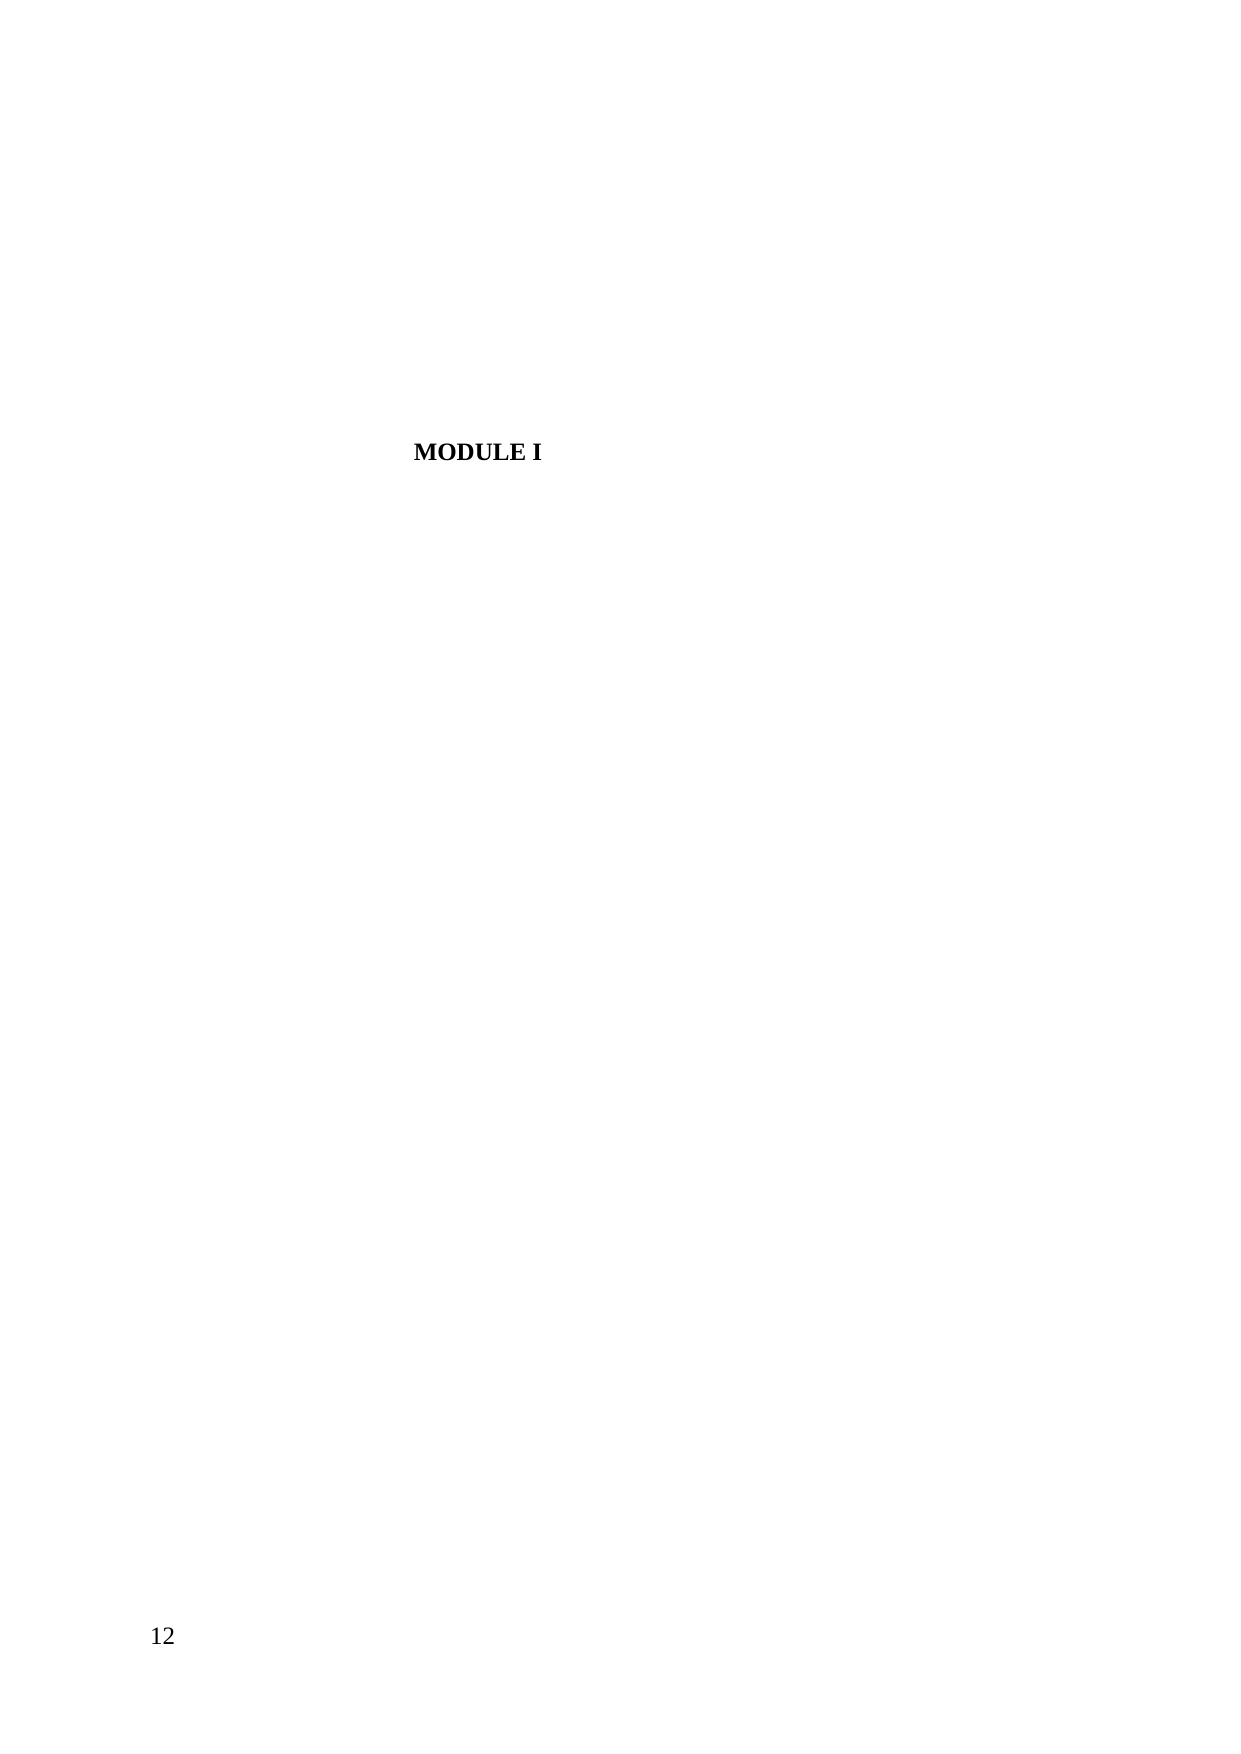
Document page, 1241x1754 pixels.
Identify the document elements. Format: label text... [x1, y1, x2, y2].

subtitle MODULE I [150, 437, 1090, 466]
